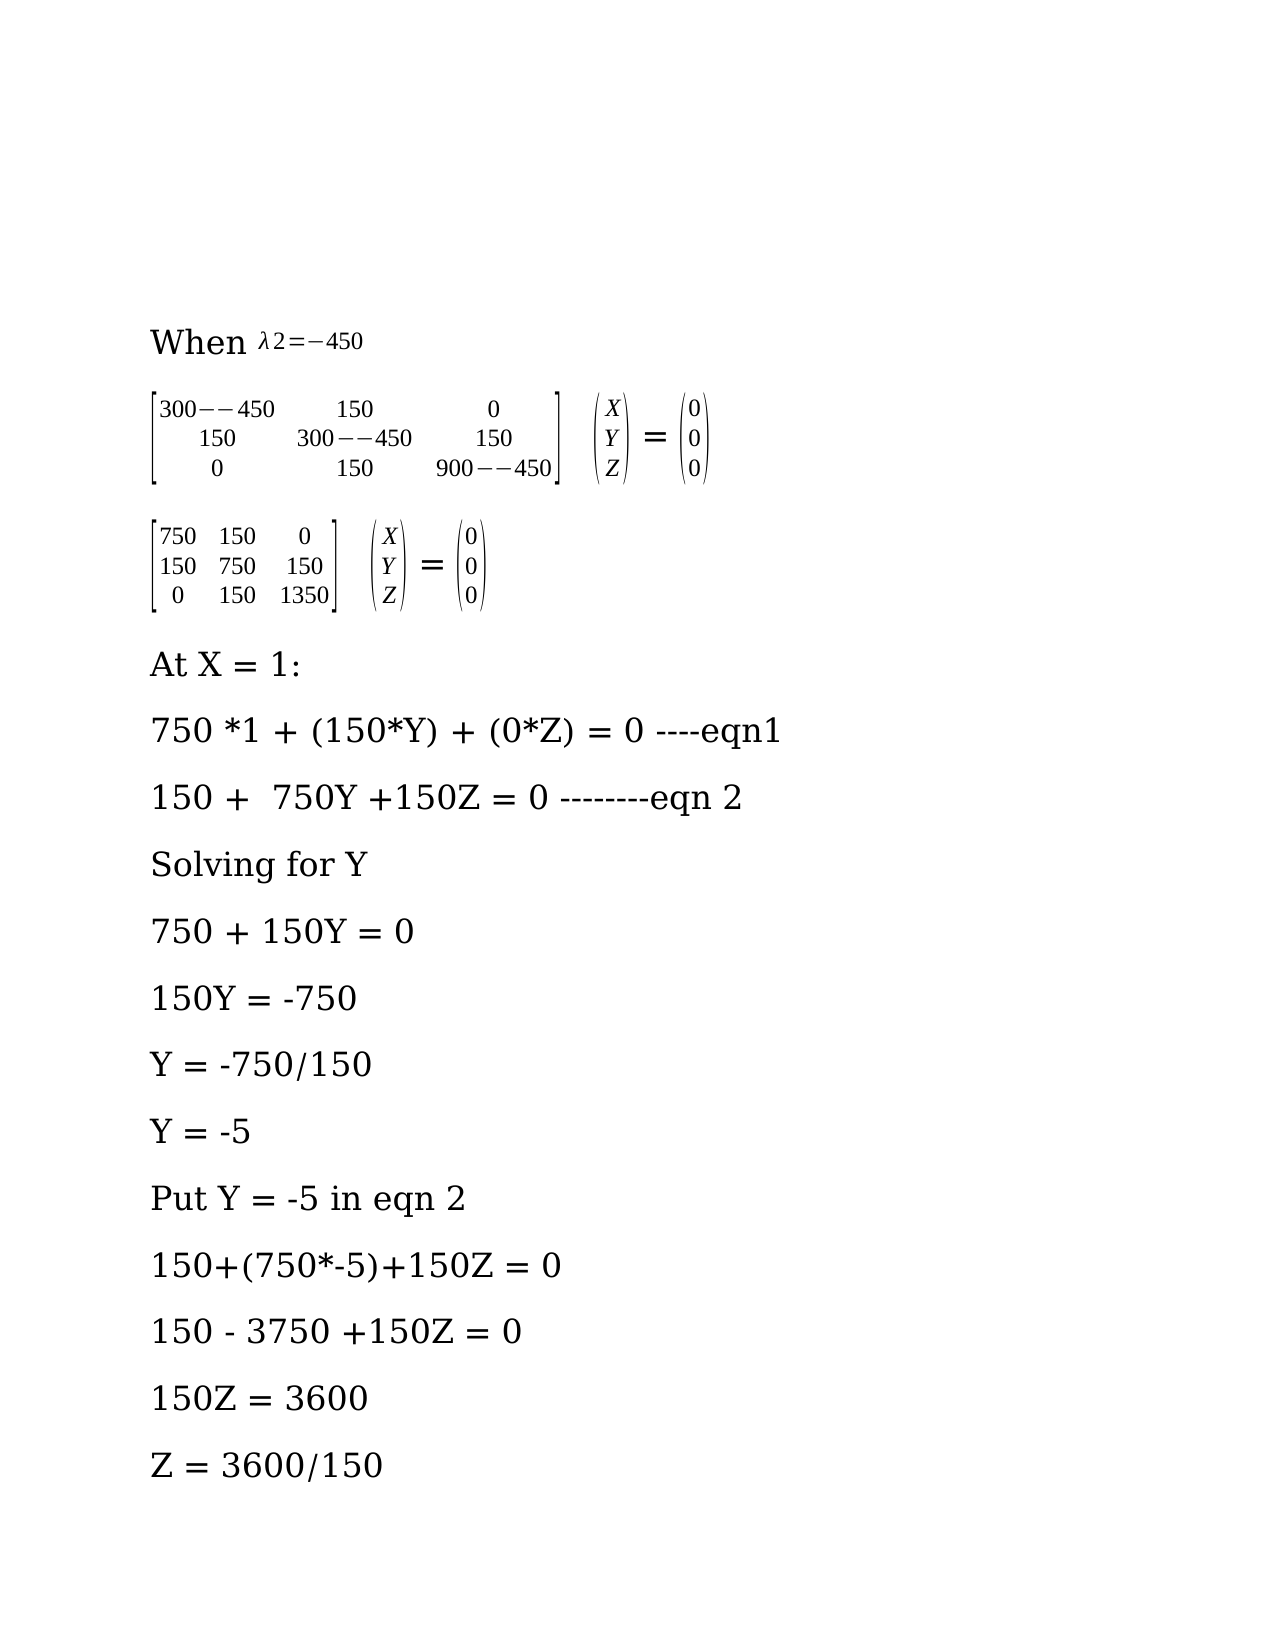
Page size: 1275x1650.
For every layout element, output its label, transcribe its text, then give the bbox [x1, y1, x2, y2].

text 150 - 3750 +150Z = 0 [150, 1311, 1209, 1351]
text Y = -750/150 [150, 1044, 1209, 1084]
text Y = -5 [150, 1110, 1209, 1150]
text At X = 1: [150, 643, 1209, 683]
text 750 *1 + (150*Y) + (0*Z) = 0 ----eqn1 [150, 710, 1209, 750]
text 750 + 150Y = 0 [150, 910, 1209, 950]
text = [150, 515, 1209, 616]
text 150 + 750Y +150Z = 0 --------eqn 2 [150, 777, 1209, 817]
text = [150, 388, 1209, 489]
text 150Z = 3600 [150, 1377, 1209, 1417]
text 150+(750*-5)+150Z = 0 [150, 1244, 1209, 1284]
text Z = 3600/150 [150, 1444, 1209, 1484]
text When [150, 321, 1209, 361]
text 150Y = -750 [150, 977, 1209, 1017]
text Put Y = -5 in eqn 2 [150, 1177, 1209, 1217]
text Solving for Y [150, 843, 1209, 883]
